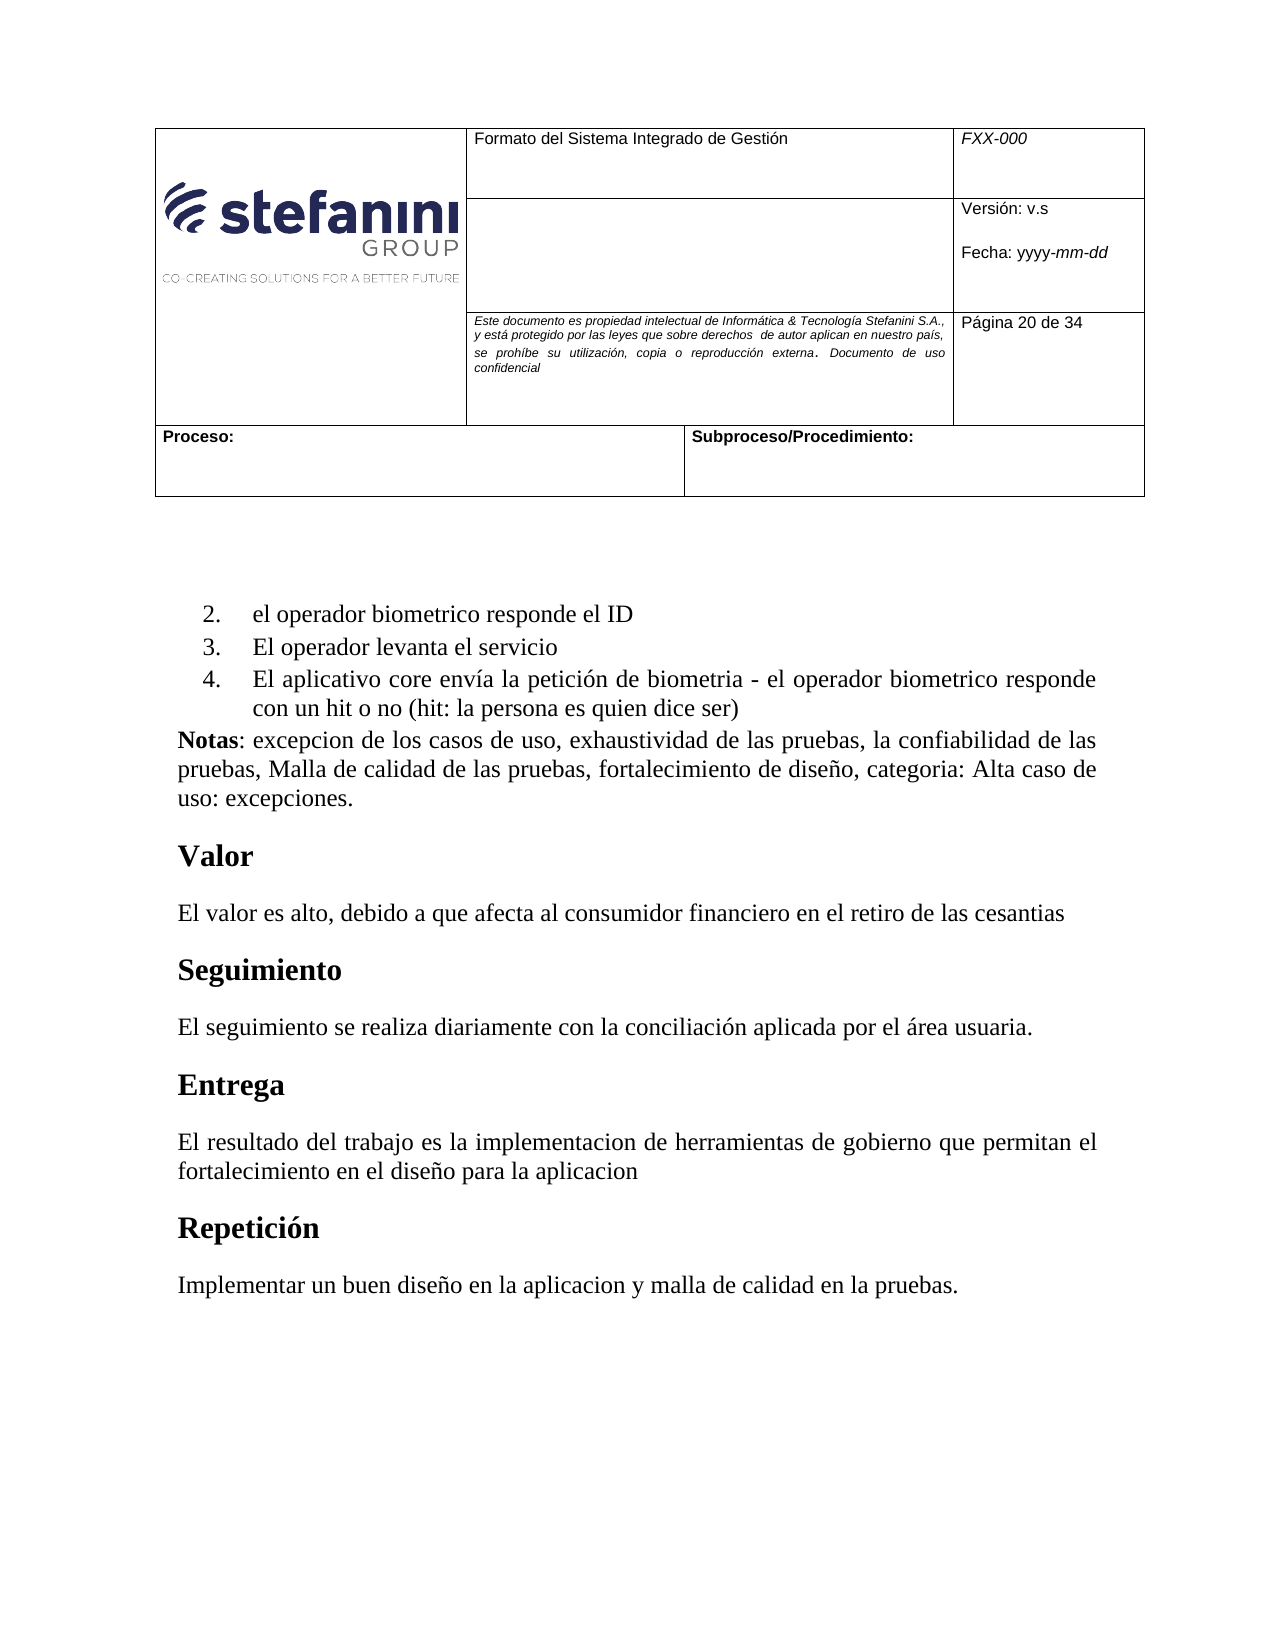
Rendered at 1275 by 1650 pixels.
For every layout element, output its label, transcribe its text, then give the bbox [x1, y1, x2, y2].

picture [162, 182, 460, 286]
subtitle Repetición [177, 1210, 1098, 1246]
text El resultado del trabajo es la implementacion de herramientas de gobierno que permitan el fortalecimiento en el diseño para la aplicacion [177, 1127, 1098, 1185]
list El aplicativo core envía la petición de biometria - el operador biometrico responde con un hit o no (hit: la persona es quien dice ser) [202, 664, 1098, 722]
list El operador levanta el servicio [202, 632, 1098, 661]
text El valor es alto, debido a que afecta al consumidor financiero en el retiro de las cesantias [177, 898, 1098, 927]
list el operador biometrico responde el ID [202, 599, 1098, 628]
text El seguimiento se realiza diariamente con la conciliación aplicada por el área usuaria. [177, 1012, 1098, 1041]
subtitle Entrega [177, 1066, 1098, 1102]
text Implementar un buen diseño en la aplicacion y malla de calidad en la pruebas. [177, 1271, 1098, 1299]
subtitle Valor [177, 837, 1098, 873]
text Notas: excepcion de los casos de uso, exhaustividad de las pruebas, la confiabilidad de las pruebas, Malla de calidad de las pruebas, fortalecimiento de diseño, categoria: Alta caso de uso: excepciones. [177, 726, 1098, 812]
subtitle Seguimiento [177, 952, 1098, 987]
